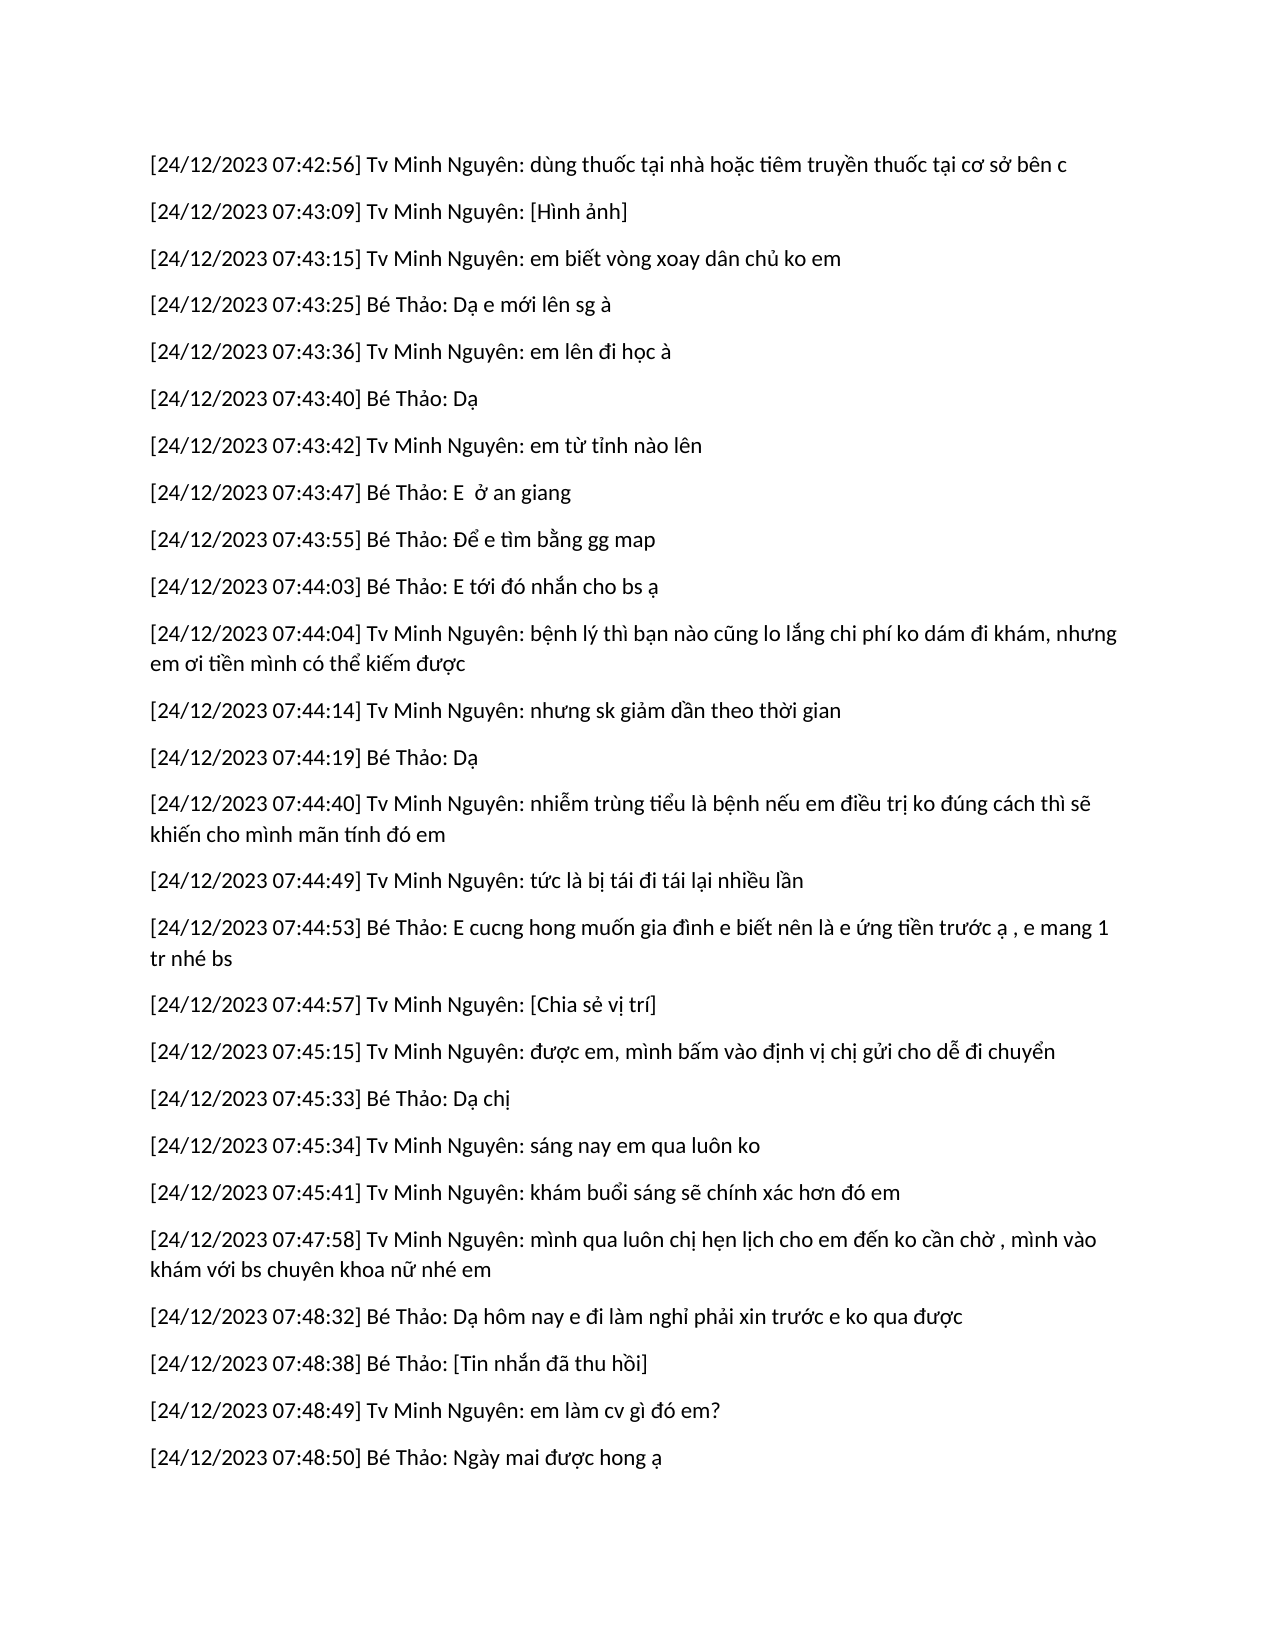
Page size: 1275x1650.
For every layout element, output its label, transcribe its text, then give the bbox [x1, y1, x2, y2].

text [24/12/2023 07:45:15] Tv Minh Nguyên: được em, mình bấm vào định vị chị gửi cho dễ đi chuyển [150, 1037, 1125, 1066]
text [24/12/2023 07:43:47] Bé Thảo: E ở an giang [150, 478, 1125, 506]
text [24/12/2023 07:43:42] Tv Minh Nguyên: em từ tỉnh nào lên [150, 431, 1125, 459]
text [24/12/2023 07:48:49] Tv Minh Nguyên: em làm cv gì đó em? [150, 1396, 1125, 1424]
text [24/12/2023 07:44:40] Tv Minh Nguyên: nhiễm trùng tiểu là bệnh nếu em điều trị ko đúng cách thì sẽ khiến cho mình mãn tính đó em [150, 789, 1125, 848]
text [24/12/2023 07:44:04] Tv Minh Nguyên: bệnh lý thì bạn nào cũng lo lắng chi phí ko dám đi khám, nhưng em ơi tiền mình có thể kiếm được [150, 619, 1125, 677]
text [24/12/2023 07:48:50] Bé Thảo: Ngày mai được hong ạ [150, 1443, 1125, 1471]
text [24/12/2023 07:44:14] Tv Minh Nguyên: nhưng sk giảm dần theo thời gian [150, 696, 1125, 724]
text [24/12/2023 07:47:58] Tv Minh Nguyên: mình qua luôn chị hẹn lịch cho em đến ko cần chờ , mình vào khám với bs chuyên khoa nữ nhé em [150, 1225, 1125, 1283]
text [24/12/2023 07:44:19] Bé Thảo: Dạ [150, 743, 1125, 771]
text [24/12/2023 07:45:34] Tv Minh Nguyên: sáng nay em qua luôn ko [150, 1131, 1125, 1159]
text [24/12/2023 07:43:55] Bé Thảo: Để e tìm bằng gg map [150, 525, 1125, 553]
text [24/12/2023 07:45:41] Tv Minh Nguyên: khám buổi sáng sẽ chính xác hơn đó em [150, 1178, 1125, 1206]
text [24/12/2023 07:48:38] Bé Thảo: [Tin nhắn đã thu hồi] [150, 1349, 1125, 1377]
text [24/12/2023 07:43:09] Tv Minh Nguyên: [Hình ảnh] [150, 197, 1125, 225]
text [24/12/2023 07:42:56] Tv Minh Nguyên: dùng thuốc tại nhà hoặc tiêm truyền thuốc tại cơ sở bên c [150, 150, 1125, 178]
text [24/12/2023 07:43:36] Tv Minh Nguyên: em lên đi học à [150, 337, 1125, 366]
text [24/12/2023 07:43:40] Bé Thảo: Dạ [150, 384, 1125, 412]
text [24/12/2023 07:44:03] Bé Thảo: E tới đó nhắn cho bs ạ [150, 572, 1125, 600]
text [24/12/2023 07:44:57] Tv Minh Nguyên: [Chia sẻ vị trí] [150, 991, 1125, 1019]
text [24/12/2023 07:48:32] Bé Thảo: Dạ hôm nay e đi làm nghỉ phải xin trước e ko qua được [150, 1302, 1125, 1330]
text [24/12/2023 07:44:53] Bé Thảo: E cucng hong muốn gia đình e biết nên là e ứng tiền trước ạ , e mang 1 tr nhé bs [150, 913, 1125, 972]
text [24/12/2023 07:44:49] Tv Minh Nguyên: tức là bị tái đi tái lại nhiều lần [150, 867, 1125, 895]
text [24/12/2023 07:43:25] Bé Thảo: Dạ e mới lên sg à [150, 291, 1125, 319]
text [24/12/2023 07:43:15] Tv Minh Nguyên: em biết vòng xoay dân chủ ko em [150, 244, 1125, 272]
text [24/12/2023 07:45:33] Bé Thảo: Dạ chị [150, 1084, 1125, 1112]
